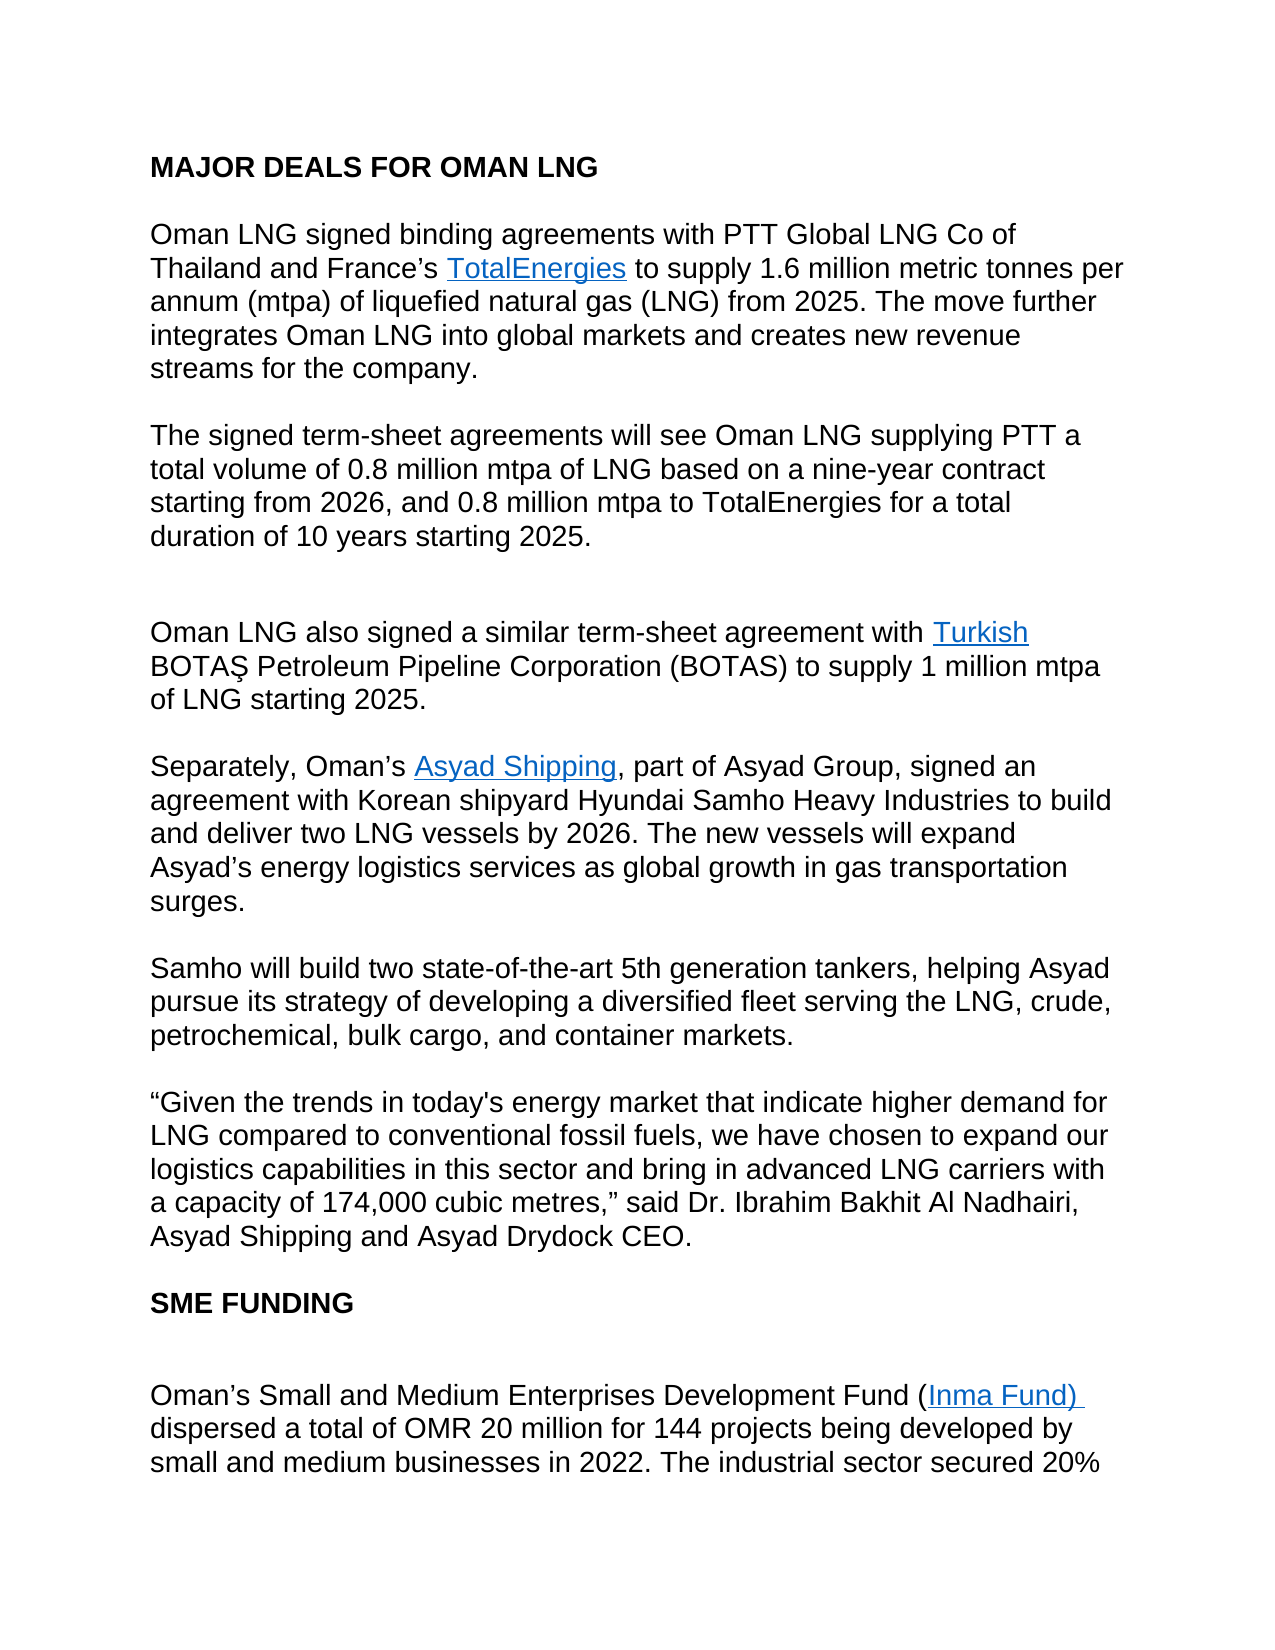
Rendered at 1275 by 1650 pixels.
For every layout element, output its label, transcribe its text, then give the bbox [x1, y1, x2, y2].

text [150, 1377, 1125, 1478]
text MAJOR DEALS FOR OMAN LNG Oman LNG signed binding agreements with PTT Global LNG Co of Thailand and France’s TotalEnergies to supply 1.6 million metric tonnes per annum (mtpa) of liquefied natural gas (LNG) from 2025. The move further integrates Oman LNG into global markets and creates new revenue streams for the company. The signed term-sheet agreements will see Oman LNG supplying PTT a total volume of 0.8 million mtpa of LNG based on a nine-year contract starting from 2026, and 0.8 million mtpa to TotalEnergies for a total duration of 10 years starting 2025. [150, 150, 1125, 552]
text Oman LNG also signed a similar term-sheet agreement with Turkish BOTAŞ Petroleum Pipeline Corporation (BOTAS) to supply 1 million mtpa of LNG starting 2025. Separately, Oman’s Asyad Shipping, part of Asyad Group, signed an agreement with Korean shipyard Hyundai Samho Heavy Industries to build and deliver two LNG vessels by 2026. The new vessels will expand Asyad’s energy logistics services as global growth in gas transportation surges. Samho will build two state-of-the-art 5th generation tankers, helping Asyad pursue its strategy of developing a diversified fleet serving the LNG, crude, petrochemical, bulk cargo, and container markets. “Given the trends in today's energy market that indicate higher demand for LNG compared to conventional fossil fuels, we have chosen to expand our logistics capabilities in this sector and bring in advanced LNG carriers with a capacity of 174,000 cubic metres,” said Dr. Ibrahim Bakhit Al Nadhairi, Asyad Shipping and Asyad Drydock CEO. SME FUNDING [150, 582, 1125, 1348]
